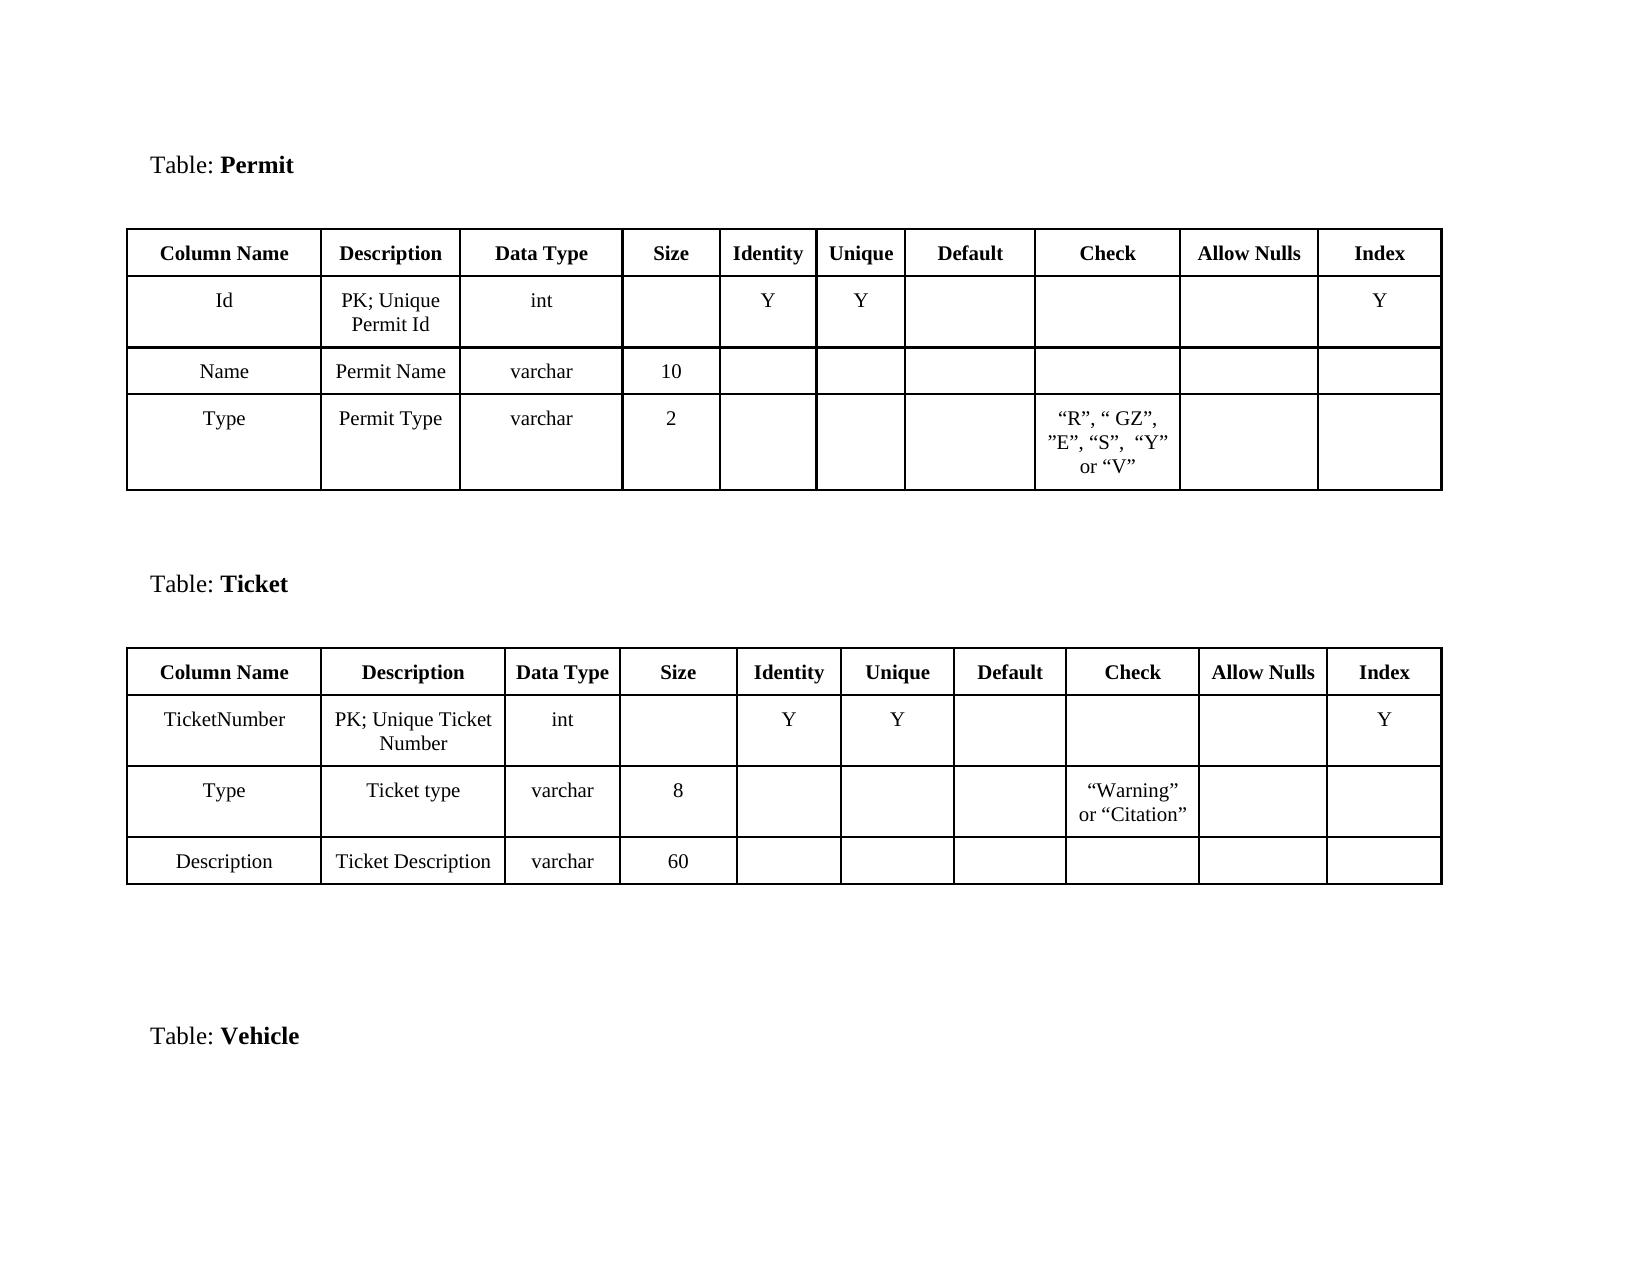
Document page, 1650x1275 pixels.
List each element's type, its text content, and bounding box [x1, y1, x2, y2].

table_cell Y [842, 696, 953, 765]
table_cell 2 [624, 395, 719, 488]
table_cell Permit Type [322, 395, 459, 488]
table_cell 10 [624, 349, 719, 393]
table_cell [1319, 395, 1440, 488]
table_cell int [461, 277, 621, 346]
table_header Check [1036, 230, 1179, 275]
table_cell 8 [621, 767, 736, 836]
text Table: Ticket [150, 569, 1500, 598]
table_cell [721, 349, 815, 393]
table_cell Permit Name [322, 349, 459, 393]
table_header Default [906, 230, 1034, 275]
table_header Index [1319, 230, 1440, 275]
table_cell [955, 767, 1065, 836]
table_cell “R”, “ GZ”, ”E”, “S”, “Y” or “V” [1036, 395, 1179, 488]
table_cell [1319, 349, 1440, 393]
table_cell Type [128, 767, 320, 836]
table_header Description [322, 230, 459, 275]
table_cell Y [818, 277, 904, 346]
table_cell [1036, 349, 1179, 393]
table_cell Y [721, 277, 815, 346]
table_header Identity [738, 649, 840, 694]
table_cell [1067, 696, 1198, 765]
table_cell Name [128, 349, 320, 393]
table_header Unique [818, 230, 904, 275]
table_cell [624, 277, 719, 346]
table_cell [1036, 277, 1179, 346]
text Table: Permit [150, 150, 1500, 179]
table_cell [621, 696, 736, 765]
table_cell [818, 349, 904, 393]
table_cell [738, 767, 840, 836]
table_cell [738, 838, 840, 883]
table_cell varchar [461, 349, 621, 393]
table_cell PK; Unique Permit Id [322, 277, 459, 346]
table_cell varchar [506, 767, 619, 836]
table_cell [1067, 838, 1198, 883]
table_header Data Type [461, 230, 621, 275]
table_header Size [621, 649, 736, 694]
table_header Check [1067, 649, 1198, 694]
table_cell [1181, 277, 1317, 346]
table_cell [955, 838, 1065, 883]
table_cell [1200, 767, 1326, 836]
table_cell PK; Unique Ticket Number [322, 696, 504, 765]
table_cell [906, 277, 1034, 346]
table_header Allow Nulls [1181, 230, 1317, 275]
table_cell Description [128, 838, 320, 883]
table_header Identity [721, 230, 815, 275]
table_header Unique [842, 649, 953, 694]
table_cell Y [1328, 696, 1440, 765]
table_cell int [506, 696, 619, 765]
table_cell Ticket type [322, 767, 504, 836]
table_cell [906, 349, 1034, 393]
table_cell TicketNumber [128, 696, 320, 765]
table_header Default [955, 649, 1065, 694]
table_cell [842, 838, 953, 883]
text Table: Vehicle [150, 1021, 1500, 1050]
table_cell [842, 767, 953, 836]
table_header Column Name [128, 649, 320, 694]
table_cell varchar [506, 838, 619, 883]
table_cell [1328, 838, 1440, 883]
table_cell Ticket Description [322, 838, 504, 883]
table_header Data Type [506, 649, 619, 694]
table_cell [721, 395, 815, 488]
table_cell Id [128, 277, 320, 346]
table_cell Type [128, 395, 320, 488]
table_cell [906, 395, 1034, 488]
table_cell Y [738, 696, 840, 765]
table_header Size [624, 230, 719, 275]
table_cell [1200, 838, 1326, 883]
table_cell 60 [621, 838, 736, 883]
table_header Index [1328, 649, 1440, 694]
table_cell [1200, 696, 1326, 765]
table_cell [1328, 767, 1440, 836]
table_cell varchar [461, 395, 621, 488]
table_header Column Name [128, 230, 320, 275]
table_cell [955, 696, 1065, 765]
table_cell [1181, 349, 1317, 393]
table_cell Y [1319, 277, 1440, 346]
table_header Allow Nulls [1200, 649, 1326, 694]
table_cell [818, 395, 904, 488]
table_cell “Warning” or “Citation” [1067, 767, 1198, 836]
table_header Description [322, 649, 504, 694]
table_cell [1181, 395, 1317, 488]
